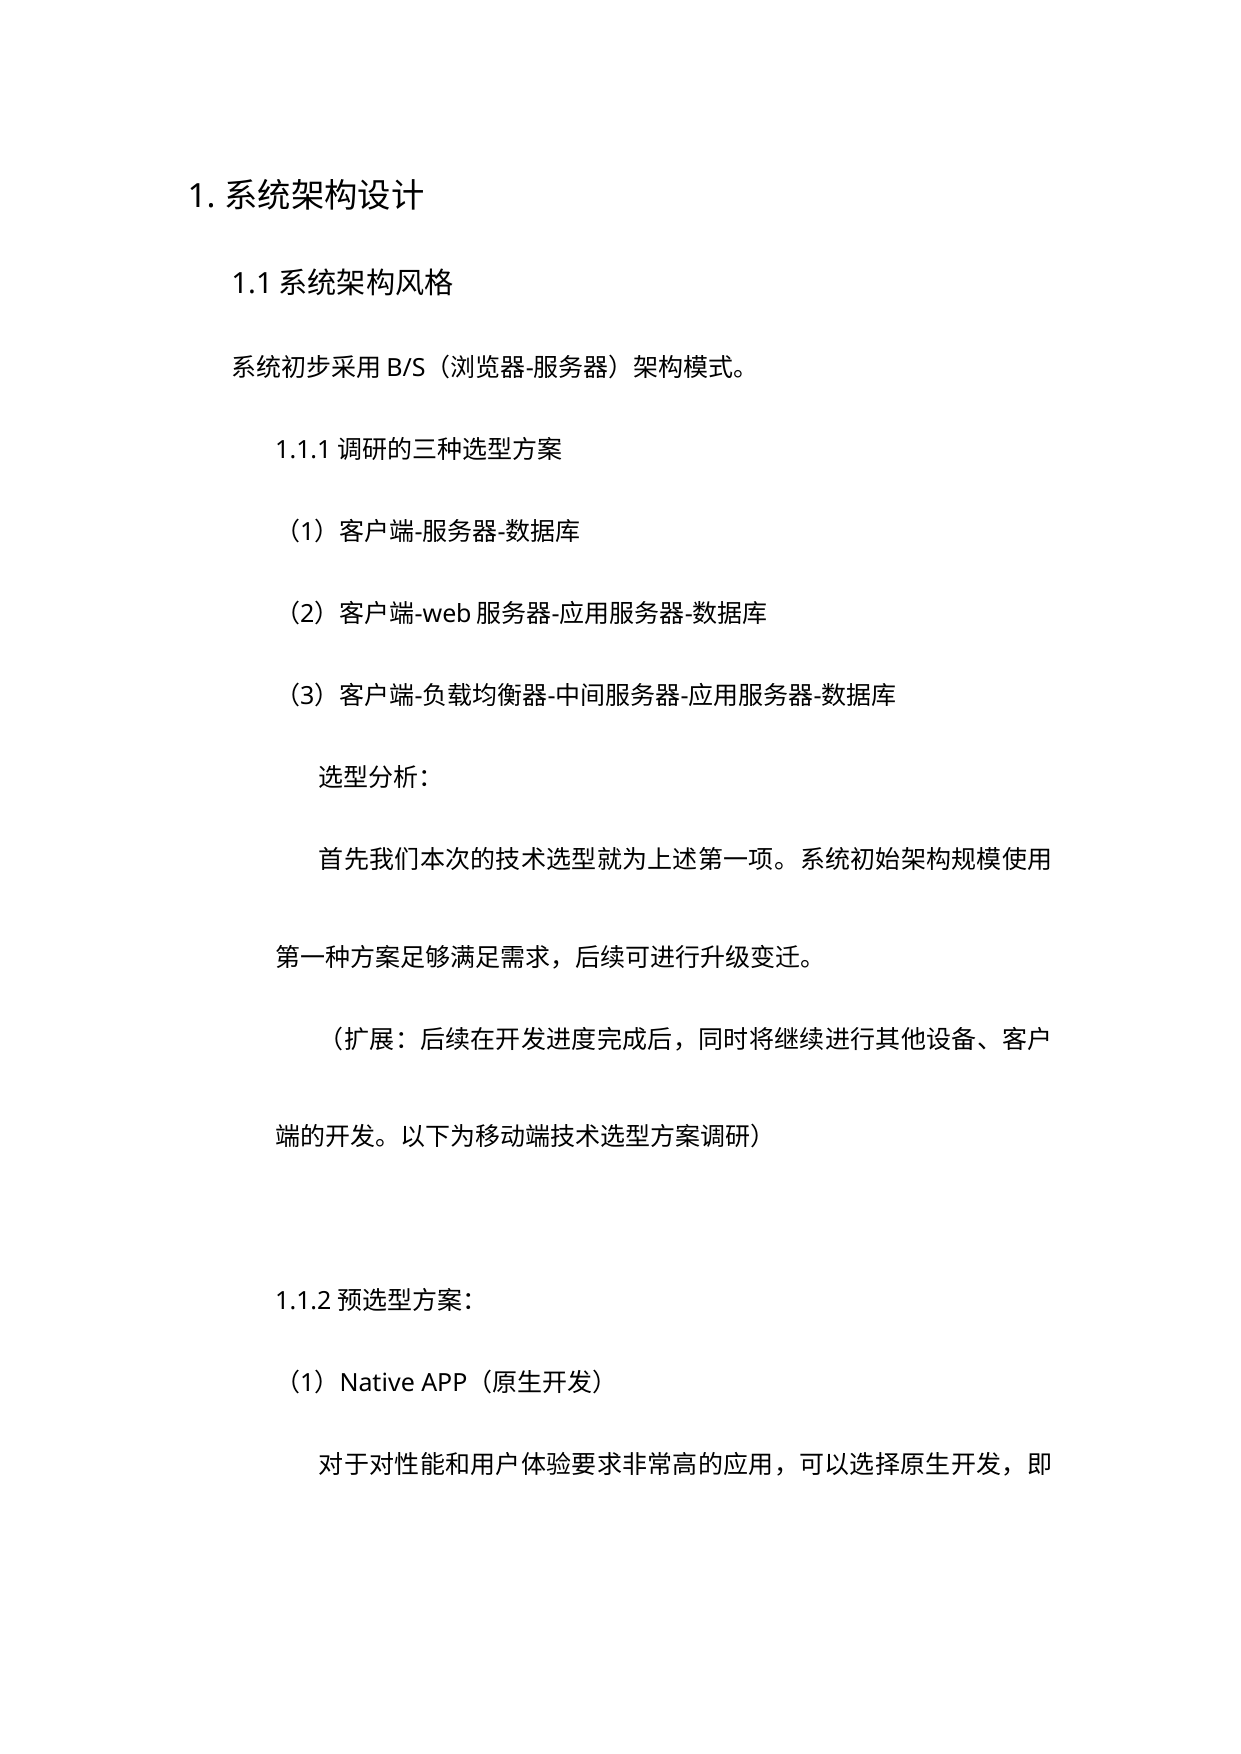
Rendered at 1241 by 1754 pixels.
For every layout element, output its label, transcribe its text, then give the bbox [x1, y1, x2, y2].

list 对于对性能和用户体验要求非常高的应用，可以选择原生开发，即使用各平台提供的开发语言和工具进行开发。如使用Swift和Objective-C进行iOS开发，使用Java和Kotlin进行Android开发。 [275, 1431, 1053, 1496]
list （1）Native APP（原生开发） [231, 1349, 1053, 1414]
list 1.1系统架构风格 [187, 250, 1053, 315]
list 1.1.1 调研的三种选型方案 [231, 416, 1053, 481]
list （2）客户端-web服务器-应用服务器-数据库 [231, 580, 1053, 645]
list （1）客户端-服务器-数据库 [231, 498, 1053, 563]
list （扩展：后续在开发进度完成后，同时将继续进行其他设备、客户端的开发。以下为移动端技术选型方案调研） [275, 1006, 1053, 1168]
list 首先我们本次的技术选型就为上述第一项。系统初始架构规模使用第一种方案足够满足需求，后续可进行升级变迁。 [275, 826, 1053, 989]
list 选型分析： [275, 744, 1053, 809]
list 系统初步采用B/S（浏览器-服务器）架构模式。 [187, 334, 1053, 399]
list 1.1.2 预选型方案： [231, 1267, 1053, 1332]
list （3）客户端-负载均衡器-中间服务器-应用服务器-数据库 [231, 662, 1053, 727]
list 系统架构设计 [187, 162, 1053, 227]
